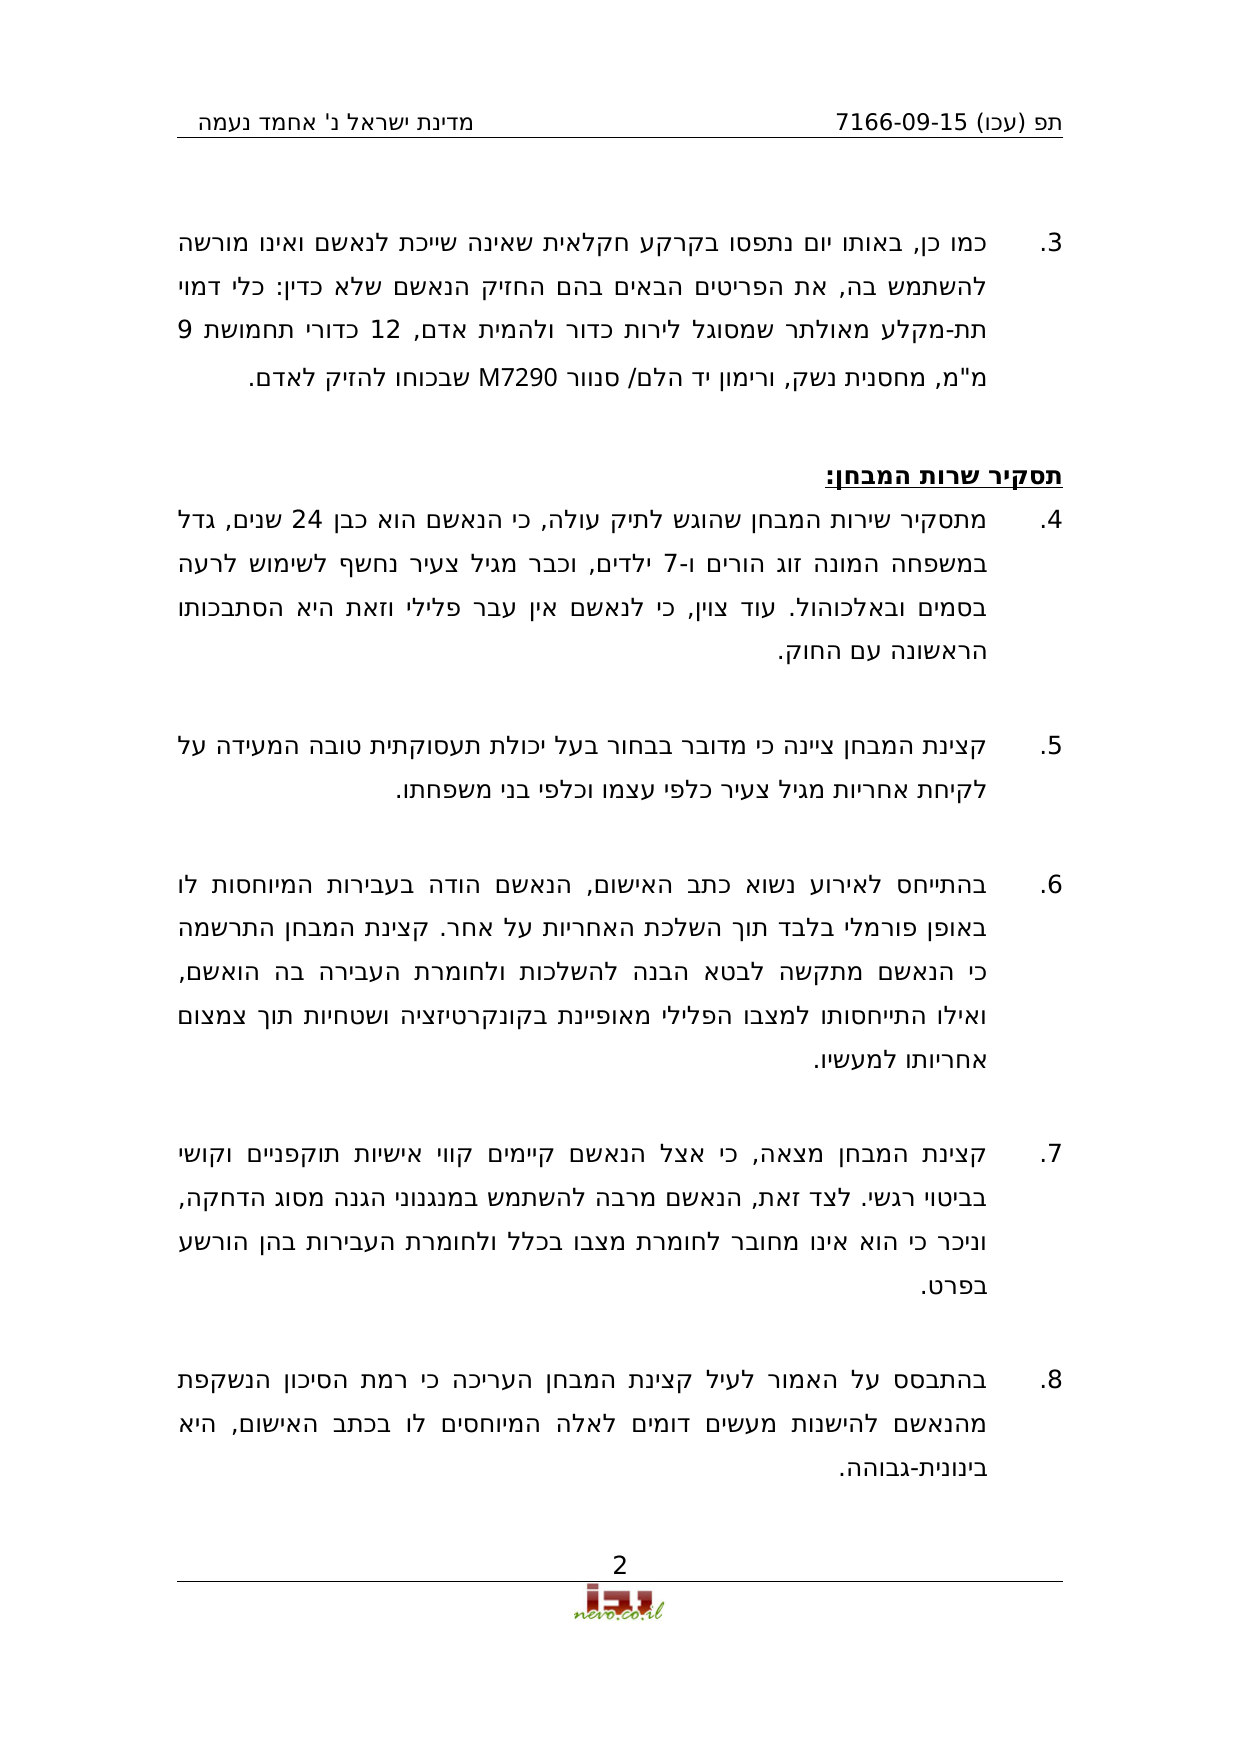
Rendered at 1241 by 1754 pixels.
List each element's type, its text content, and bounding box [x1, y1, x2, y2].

text 8. בהתבסס על האמור לעיל קצינת המבחן העריכה כי רמת הסיכון הנשקפת מהנאשם להישנות מעשים דומים לאלה המיוחסים לו בכתב האישום, היא בינונית-גבוהה. [177, 1366, 1063, 1482]
text 3. כמו כן, באותו יום נתפסו בקרקע חקלאית שאינה שייכת לנאשם ואינו מורשה להשתמש בה, את הפריטים הבאים בהם החזיק הנאשם שלא כדין: כלי דמוי תת-מקלע מאולתר שמסוגל לירות כדור ולהמית אדם, 12 כדורי תחמושת , מחסנית נשק, ורימון יד הלם/ סנוור M7290 שבכוחו להזיק לאדם. [177, 228, 1063, 393]
picture [574, 1583, 666, 1621]
text 6. בהתייחס לאירוע נשוא כתב האישום, הנאשם הודה בעבירות המיוחסות לו באופן פורמלי בלבד תוך השלכת האחריות על אחר. קצינת המבחן התרשמה כי הנאשם מתקשה לבטא הבנה להשלכות ולחומרת העבירה בה הואשם, ואילו התייחסותו למצבו הפלילי מאופיינת בקונקרטיזציה ושטחיות תוך צמצום אחריותו למעשיו. [177, 870, 1063, 1074]
text 4. מתסקיר שירות המבחן שהוגש לתיק עולה, כי הנאשם הוא כבן 24 שנים, גדל במשפחה המונה זוג הורים ו-7 ילדים, וכבר מגיל צעיר נחשף לשימוש לרעה בסמים ובאלכוהול. עוד צוין, כי לנאשם אין עבר פלילי וזאת היא הסתבכותו הראשונה עם החוק. [177, 505, 1063, 666]
text 7. קצינת המבחן מצאה, כי אצל הנאשם קיימים קווי אישיות תוקפניים וקושי בביטוי רגשי. לצד זאת, הנאשם מרבה להשתמש במנגנוני הגנה מסוג הדחקה, וניכר כי הוא אינו מחובר לחומרת מצבו בכלל ולחומרת העבירות בהן הורשע בפרט. [177, 1140, 1063, 1300]
text תסקיר שרות המבחן: [177, 462, 1063, 491]
text 5. קצינת המבחן ציינה כי מדובר בבחור בעל יכולת תעסוקתית טובה המעידה על לקיחת אחריות מגיל צעיר כלפי עצמו וכלפי בני משפחתו. [177, 731, 1063, 804]
